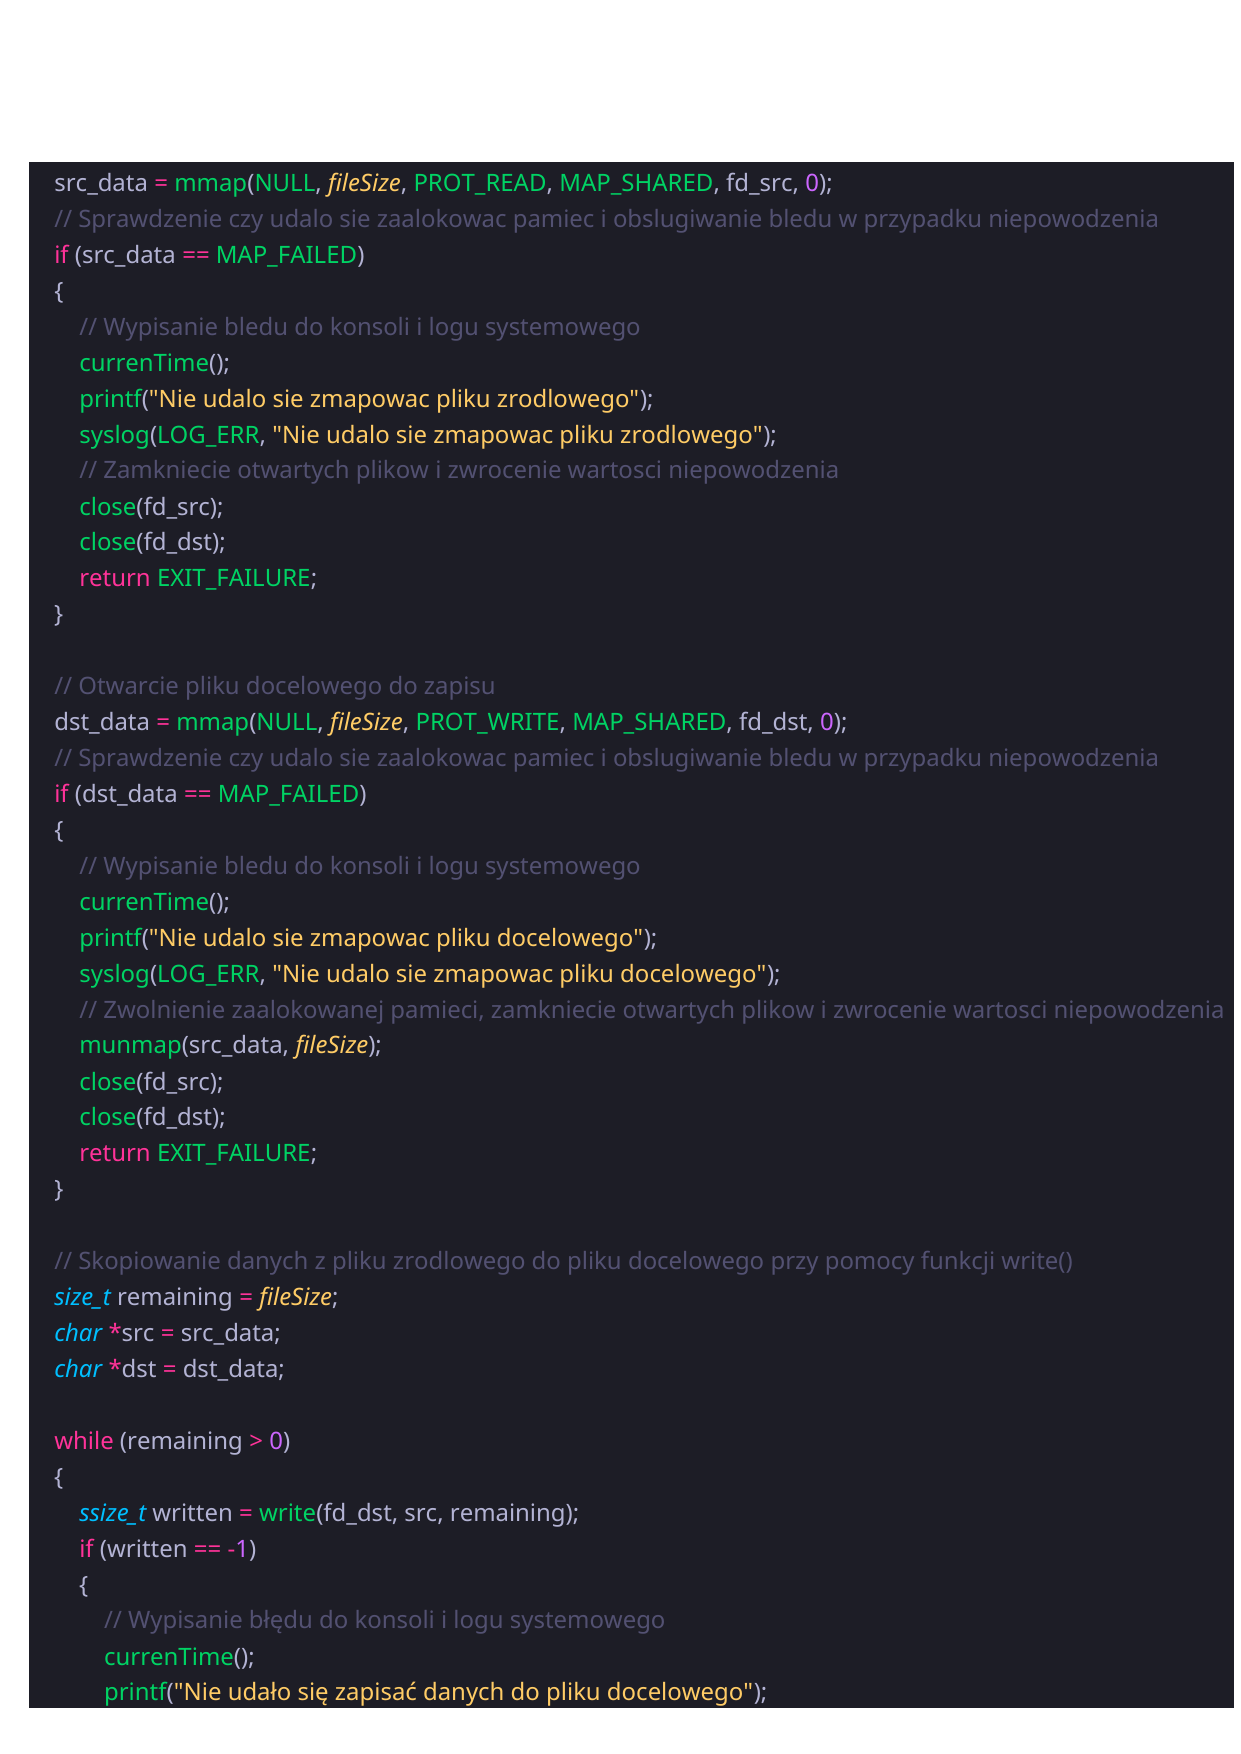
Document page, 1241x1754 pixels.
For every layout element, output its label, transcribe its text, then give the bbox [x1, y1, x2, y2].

text src_data = mmap(NULL, fileSize, PROT_READ, MAP_SHARED, fd_src, 0); [29, 162, 1234, 198]
text } [29, 594, 1234, 630]
text // Wypisanie błędu do konsoli i logu systemowego [29, 1600, 1234, 1636]
text syslog(LOG_ERR, "Nie udalo sie zmapowac pliku docelowego"); [29, 953, 1234, 989]
text close(fd_src); [29, 486, 1234, 522]
text currenTime(); [29, 342, 1234, 378]
text // Zamkniecie otwartych plikow i zwrocenie wartosci niepowodzenia [29, 450, 1234, 486]
text return EXIT_FAILURE; [29, 558, 1234, 594]
text if (src_data == MAP_FAILED) [29, 234, 1234, 270]
text // Wypisanie bledu do konsoli i logu systemowego [29, 306, 1234, 342]
text printf("Nie udalo sie zmapowac pliku zrodlowego"); [29, 378, 1234, 414]
text if (dst_data == MAP_FAILED) [29, 773, 1234, 809]
text if (written == -1) [29, 1528, 1234, 1564]
text // Wypisanie bledu do konsoli i logu systemowego [29, 845, 1234, 881]
text } [29, 1169, 1234, 1205]
text close(fd_dst); [29, 1097, 1234, 1133]
text syslog(LOG_ERR, "Nie udalo sie zmapowac pliku zrodlowego"); [29, 414, 1234, 450]
text return EXIT_FAILURE; [29, 1133, 1234, 1169]
text // Skopiowanie danych z pliku zrodlowego do pliku docelowego przy pomocy funkcji write() [29, 1241, 1234, 1277]
text // Sprawdzenie czy udalo sie zaalokowac pamiec i obslugiwanie bledu w przypadku niepowodzenia [29, 198, 1234, 234]
text close(fd_dst); [29, 522, 1234, 558]
text // Sprawdzenie czy udalo sie zaalokowac pamiec i obslugiwanie bledu w przypadku niepowodzenia [29, 737, 1234, 773]
text { [29, 809, 1234, 845]
text char *dst = dst_data; [29, 1348, 1234, 1384]
text currenTime(); [29, 1636, 1234, 1672]
text currenTime(); [29, 881, 1234, 917]
text while (remaining > 0) [29, 1420, 1234, 1456]
text { [29, 1456, 1234, 1492]
text { [29, 270, 1234, 306]
text // Zwolnienie zaalokowanej pamieci, zamkniecie otwartych plikow i zwrocenie wartosci niepowodzenia [29, 989, 1234, 1025]
text printf("Nie udalo sie zmapowac pliku docelowego"); [29, 917, 1234, 953]
text ssize_t written = write(fd_dst, src, remaining); [29, 1492, 1234, 1528]
text // Otwarcie pliku docelowego do zapisu [29, 666, 1234, 702]
text size_t remaining = fileSize; [29, 1277, 1234, 1312]
text char *src = src_data; [29, 1312, 1234, 1348]
text close(fd_src); [29, 1061, 1234, 1097]
text printf("Nie udało się zapisać danych do pliku docelowego"); [29, 1672, 1234, 1708]
text { [29, 1564, 1234, 1600]
text munmap(src_data, fileSize); [29, 1025, 1234, 1061]
text dst_data = mmap(NULL, fileSize, PROT_WRITE, MAP_SHARED, fd_dst, 0); [29, 702, 1234, 737]
